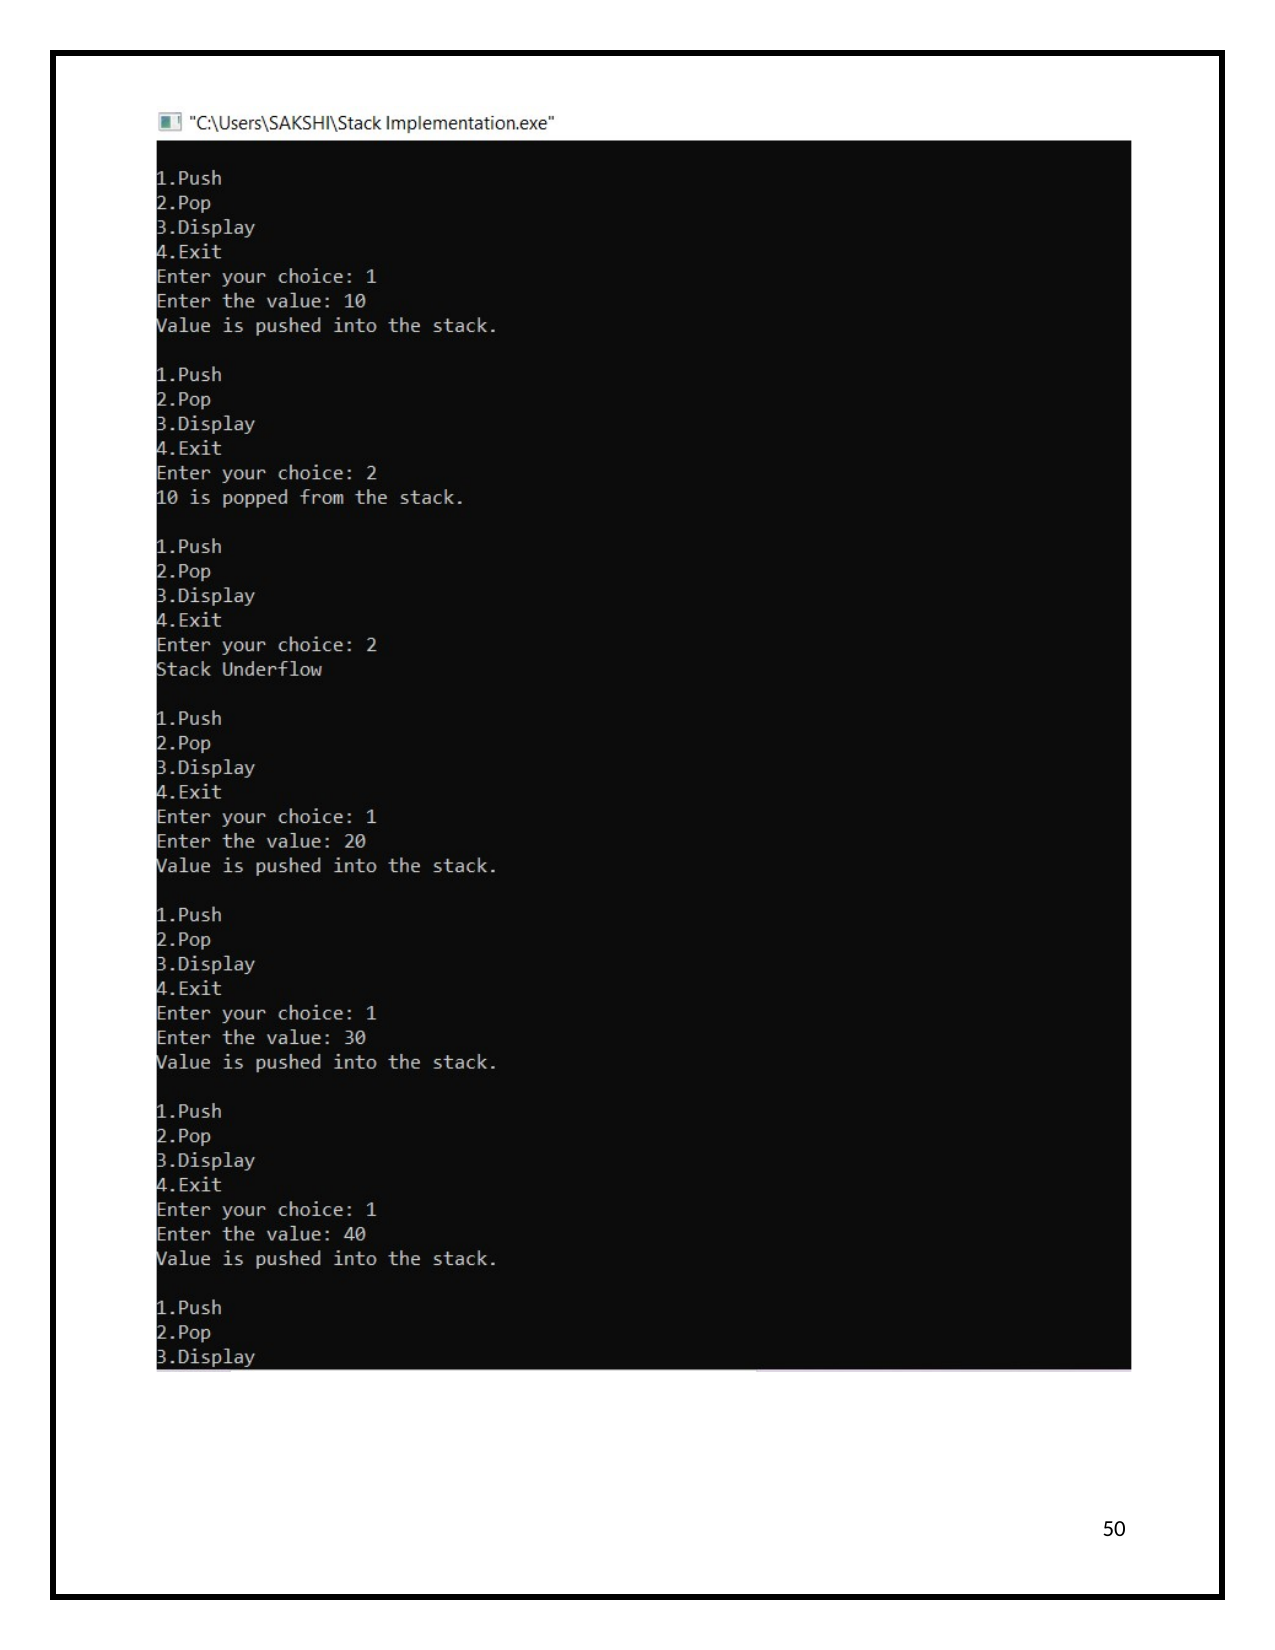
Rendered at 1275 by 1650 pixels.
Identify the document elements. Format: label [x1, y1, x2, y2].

picture [156, 106, 1132, 1372]
